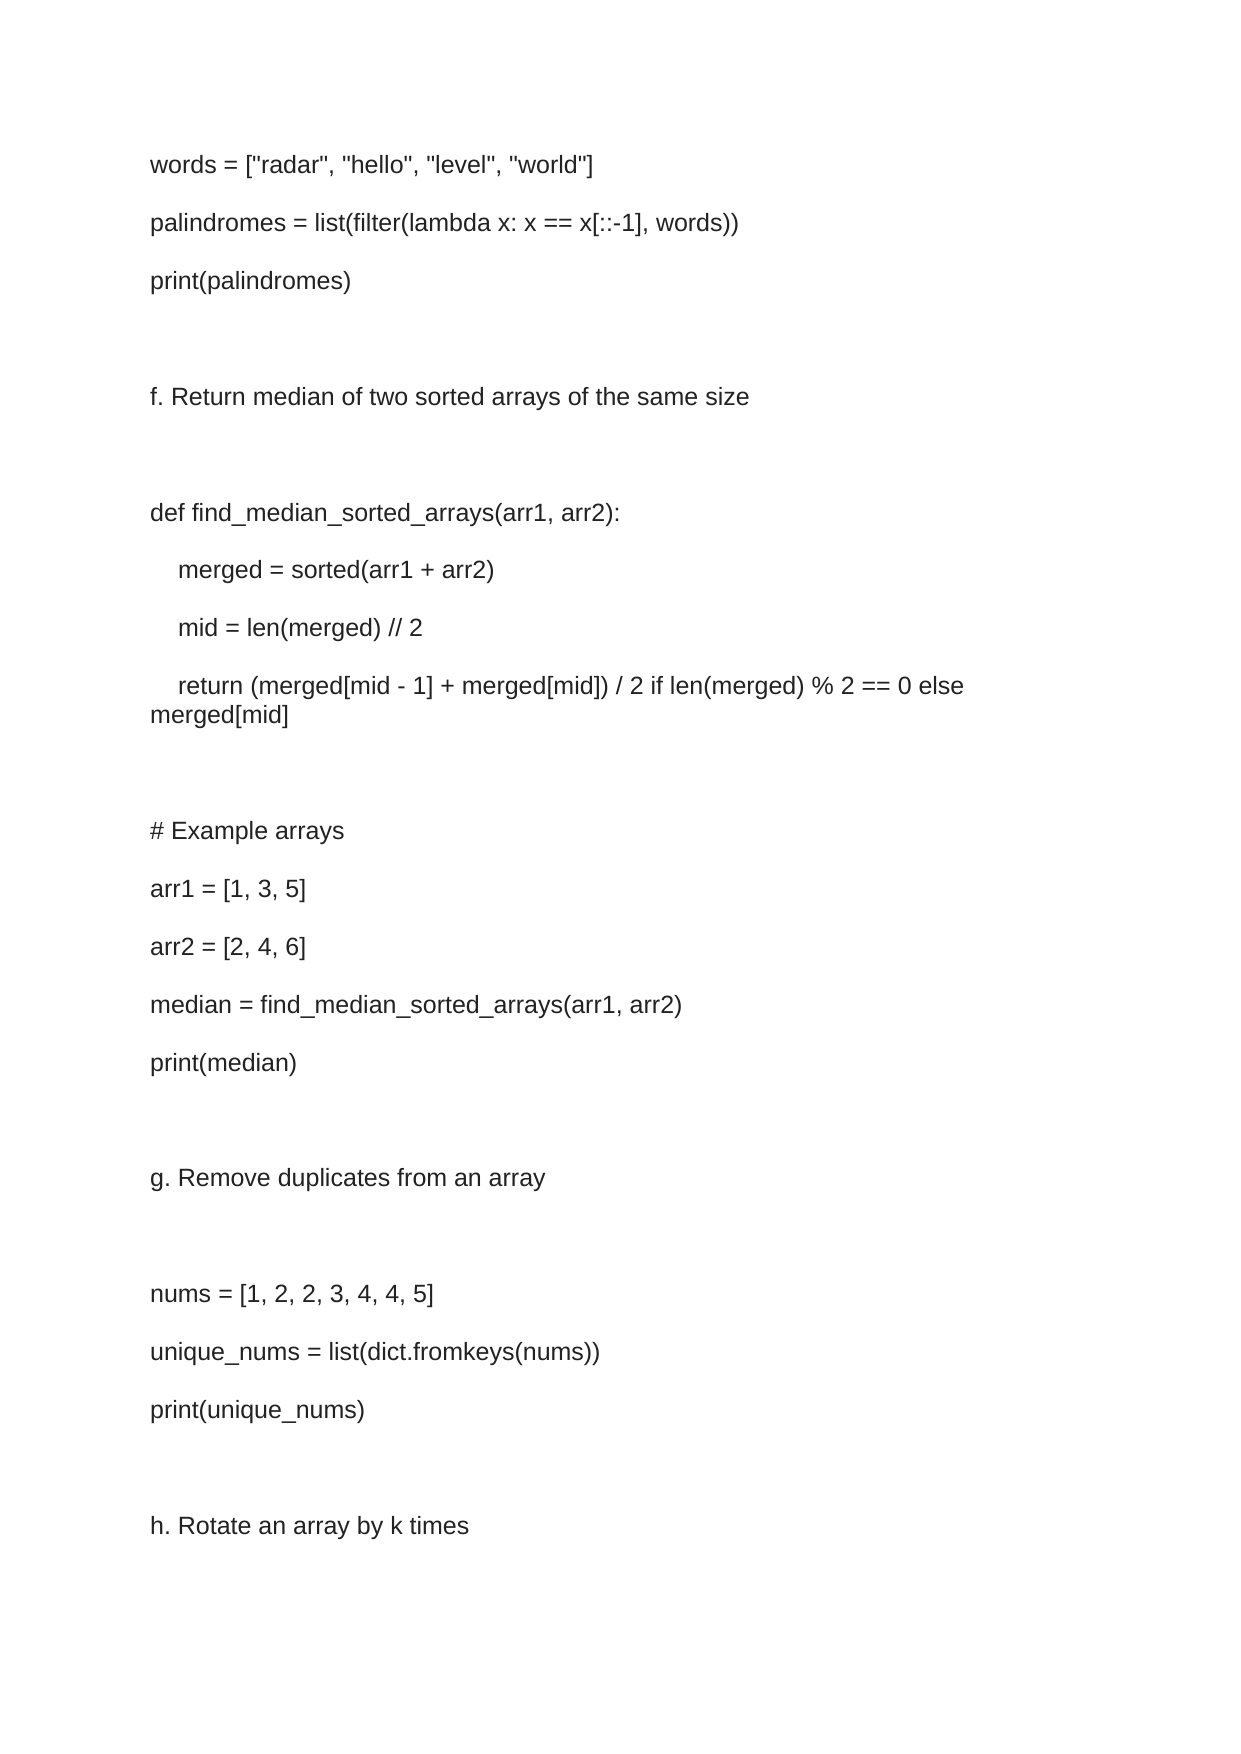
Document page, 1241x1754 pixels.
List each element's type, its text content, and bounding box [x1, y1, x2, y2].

text unique_nums = list(dict.fromkeys(nums)) [150, 1337, 1090, 1366]
text f. Return median of two sorted arrays of the same size [150, 382, 1090, 410]
text palindromes = list(filter(lambda x: x == x[::-1], words)) [150, 208, 1090, 237]
text print(palindromes) [150, 266, 1090, 294]
text nums = [1, 2, 2, 3, 4, 4, 5] [150, 1279, 1090, 1308]
text def find_median_sorted_arrays(arr1, arr2): [150, 497, 1090, 526]
text words = ["radar", "hello", "level", "world"] [150, 150, 1090, 179]
text mid = len(merged) // 2 [150, 613, 1090, 642]
text return (merged[mid - 1] + merged[mid]) / 2 if len(merged) % 2 == 0 else merged[mid] [150, 671, 1090, 729]
text print(median) [150, 1047, 1090, 1076]
text arr1 = [1, 3, 5] [150, 874, 1090, 902]
text print(unique_nums) [150, 1395, 1090, 1424]
text arr2 = [2, 4, 6] [150, 932, 1090, 960]
text median = find_median_sorted_arrays(arr1, arr2) [150, 989, 1090, 1018]
text # Example arrays [150, 816, 1090, 844]
text merged = sorted(arr1 + arr2) [150, 555, 1090, 584]
text h. Rotate an array by k times [150, 1511, 1090, 1539]
text g. Remove duplicates from an array [150, 1163, 1090, 1192]
